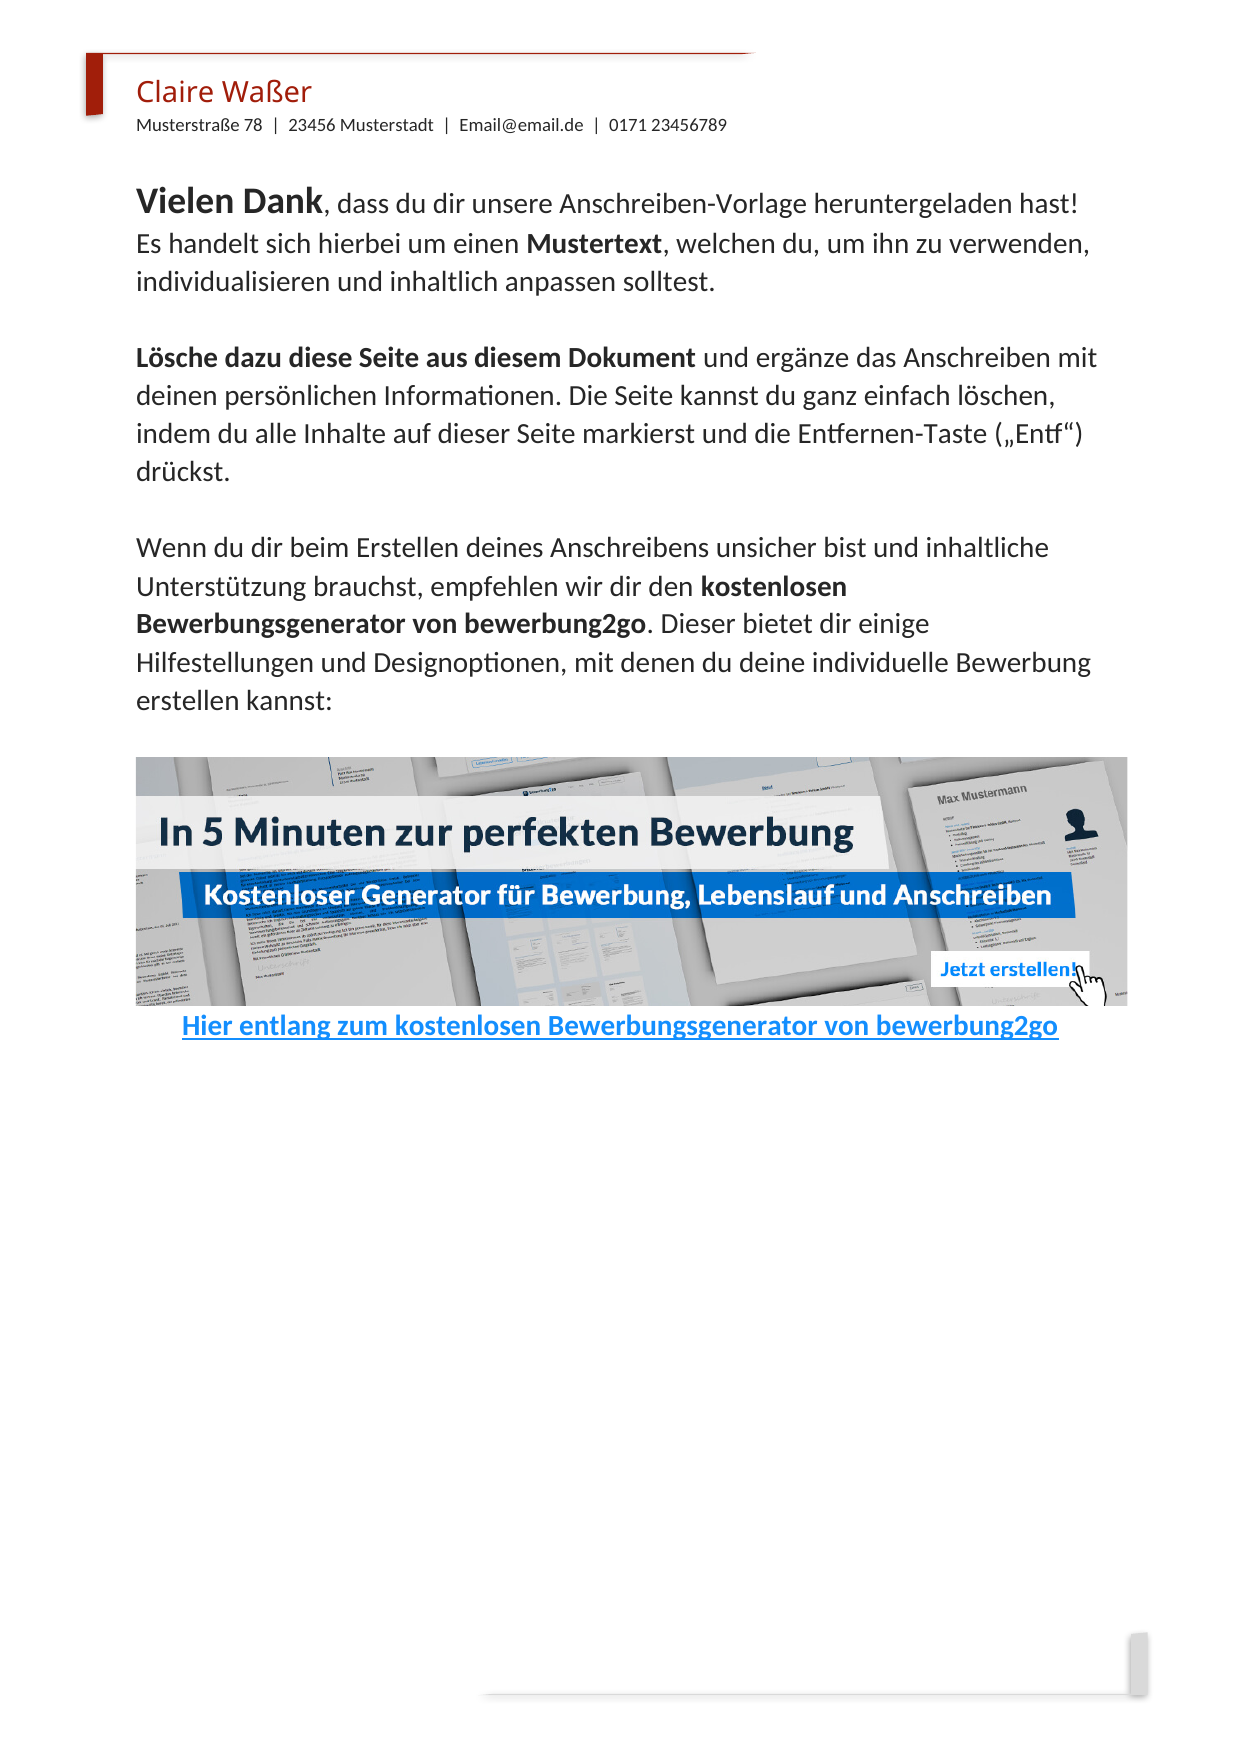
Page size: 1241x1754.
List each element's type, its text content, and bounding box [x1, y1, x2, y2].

text Vielen Dank, dass du dir unsere Anschreiben-Vorlage heruntergeladen hast! Es handelt sich hierbei um einen Mustertext, welchen du, um ihn zu verwenden, individualisieren und inhaltlich anpassen solltest. [136, 177, 1104, 299]
text Lösche dazu diese Seite aus diesem Dokument und ergänze das Anschreiben mit deinen persönlichen Informationen. Die Seite kannst du ganz einfach löschen, indem du alle Inhalte auf dieser Seite markierst und die Entfernen-Taste („Entf“) drückst. [136, 339, 1104, 489]
picture [135, 757, 1128, 1006]
text Hier entlang zum kostenlosen Bewerbungsgenerator von bewerbung2go [136, 1007, 1104, 1043]
text Wenn du dir beim Erstellen deines Anschreibens unsicher bist und inhaltliche Unterstützung brauchst, empfehlen wir dir den kostenlosen Bewerbungsgenerator von bewerbung2go. Dieser bietet dir einige Hilfestellungen und Designoptionen, mit denen du deine individuelle Bewerbung erstellen kannst: [136, 529, 1104, 717]
